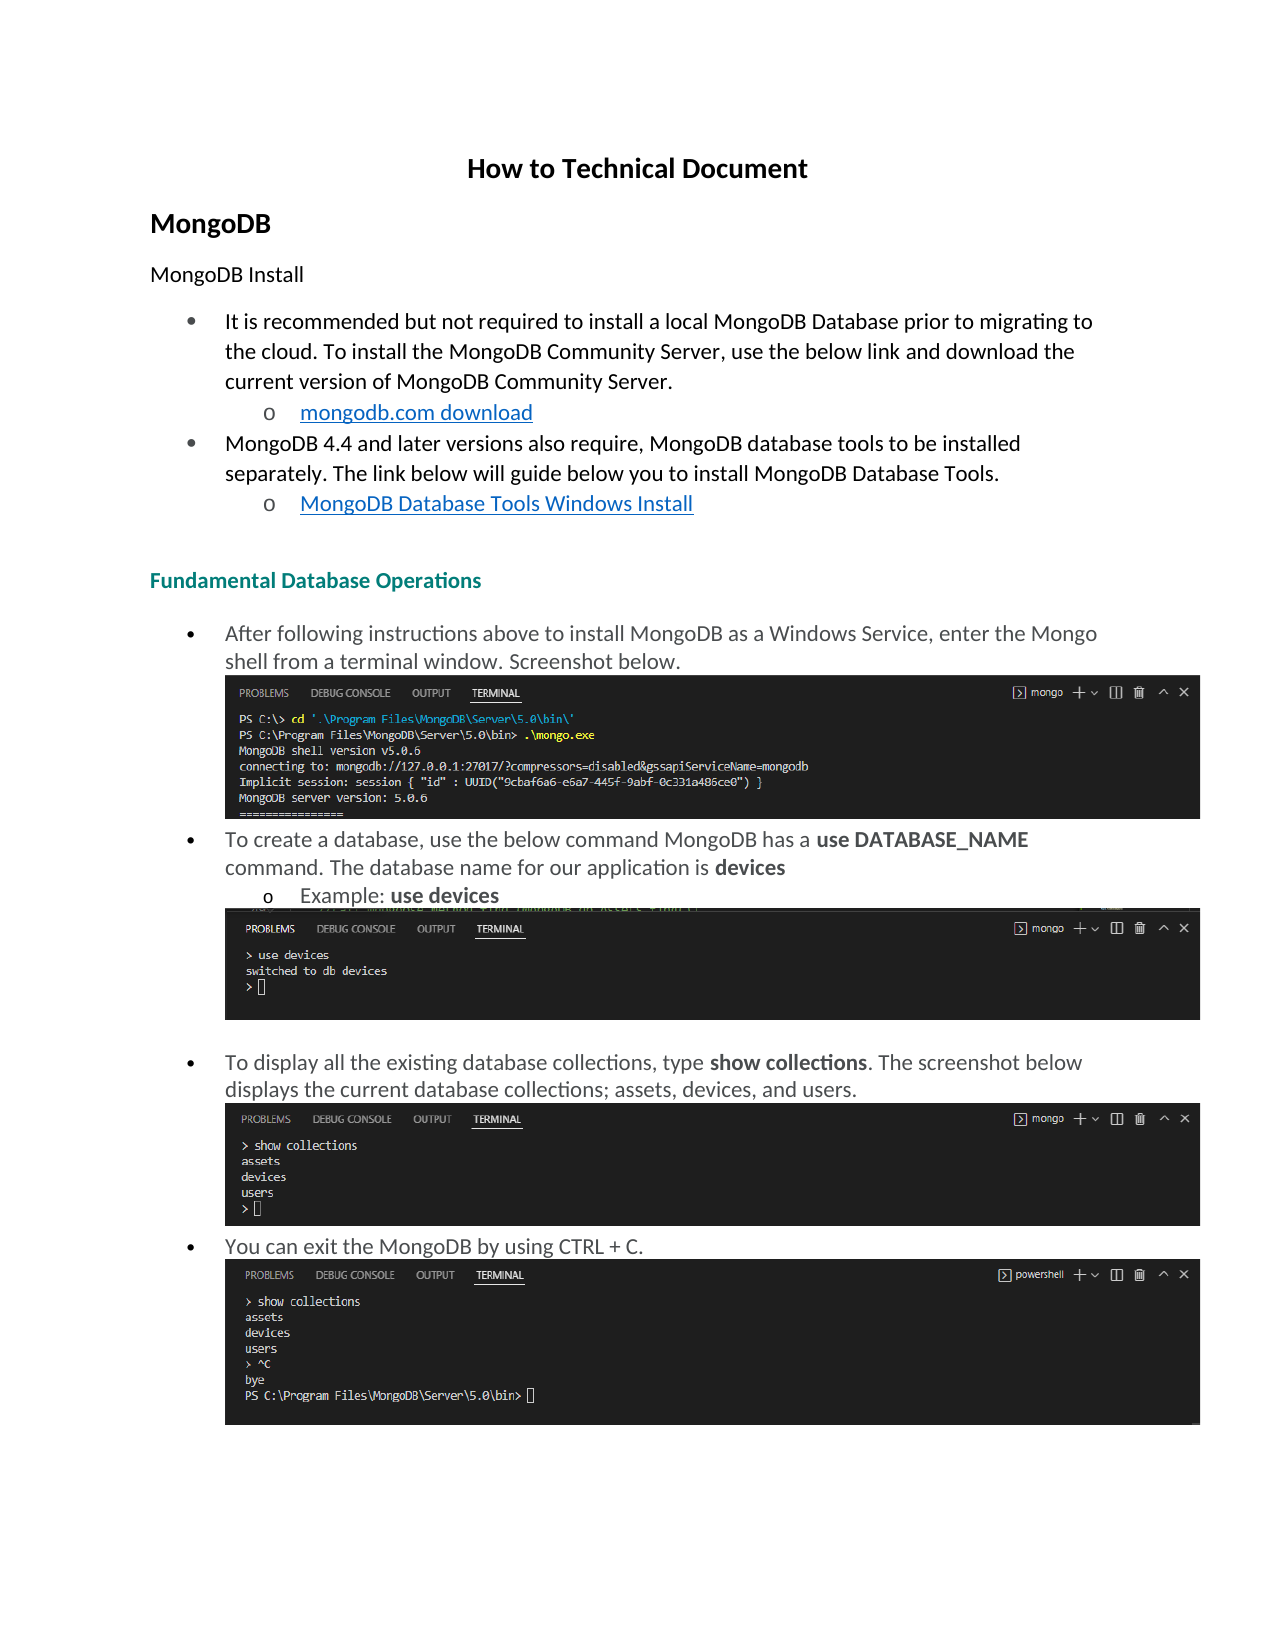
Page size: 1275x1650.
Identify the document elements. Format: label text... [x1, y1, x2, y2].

text Fundamental Database Operations [150, 566, 1125, 594]
list MongoDB 4.4 and later versions also require, MongoDB database tools to be installed separately. The link below will guide below you to install MongoDB Database Tools. [187, 429, 1125, 487]
text MongoDB [150, 205, 1125, 241]
picture [225, 675, 1200, 819]
list To create a database, use the below command MongoDB has a use DATABASE_NAME command. The database name for our application is devices [187, 825, 1125, 881]
list It is recommended but not required to install a local MongoDB Database prior to migrating to the cloud. To install the MongoDB Community Server, use the below link and download the current version of MongoDB Community Server. [187, 307, 1125, 396]
picture [225, 908, 1200, 1020]
list Example: use devices [262, 881, 1125, 908]
text How to Technical Document [150, 150, 1125, 186]
list mongodb.com download [262, 398, 1125, 427]
picture [225, 1259, 1200, 1425]
list You can exit the MongoDB by using CTRL + C. [187, 1232, 1125, 1260]
picture [225, 1103, 1200, 1226]
list After following instructions above to install MongoDB as a Windows Service, enter the Mongo shell from a terminal window. Screenshot below. [187, 619, 1125, 675]
list MongoDB Database Tools Windows Install [262, 489, 1125, 519]
list To display all the existing database collections, type show collections. The screenshot below displays the current database collections; assets, devices, and users. [187, 1048, 1125, 1104]
text MongoDB Install [150, 260, 1125, 288]
